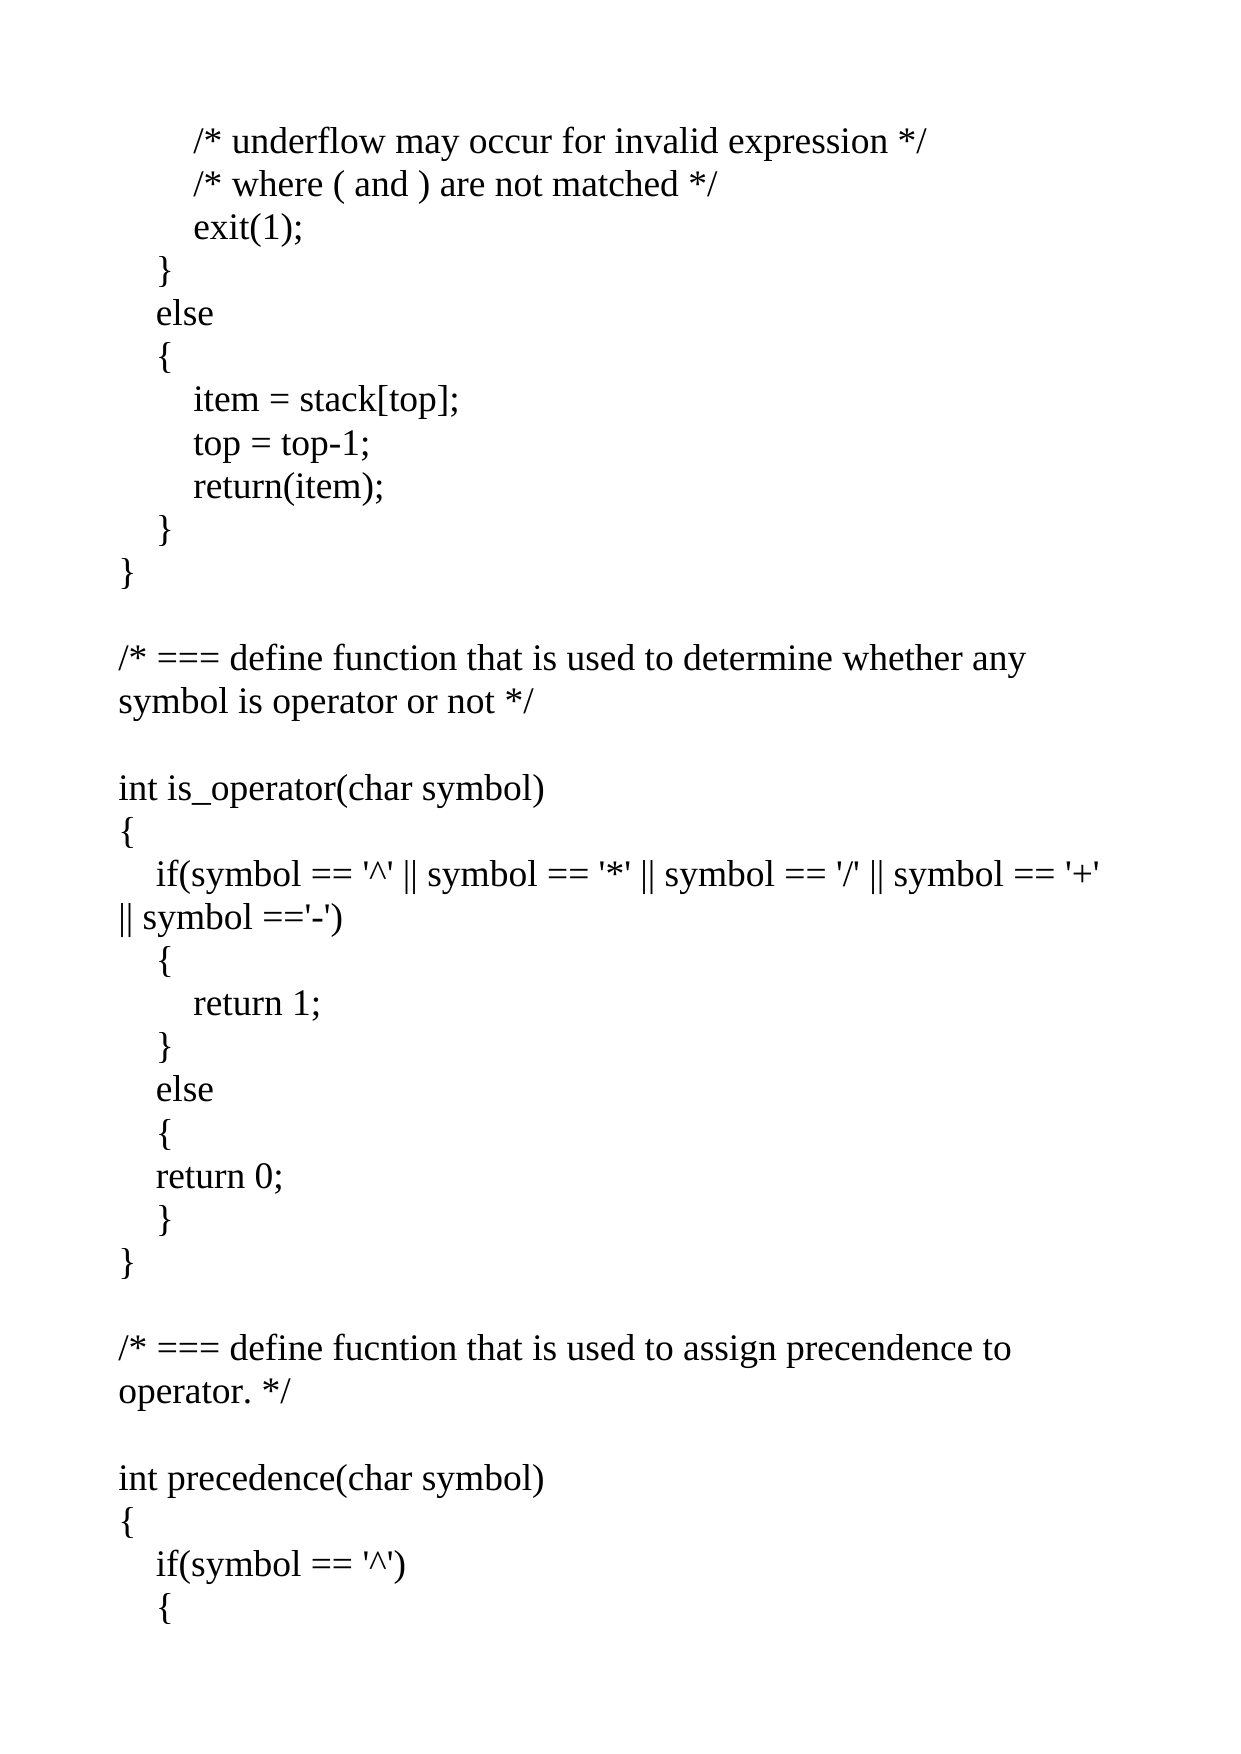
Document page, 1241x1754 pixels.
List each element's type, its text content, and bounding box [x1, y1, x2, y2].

text /* === define fucntion that is used to assign precendence to operator. */ [118, 1326, 1122, 1412]
text } [118, 506, 1122, 549]
text return 0; [118, 1153, 1122, 1196]
text else [118, 291, 1122, 334]
text return(item); [118, 463, 1122, 506]
text /* where ( and ) are not matched */ [118, 161, 1122, 204]
text else [118, 1067, 1122, 1110]
text } [118, 549, 1122, 592]
text top = top-1; [118, 420, 1122, 463]
text } [118, 1239, 1122, 1282]
text /* underflow may occur for invalid expression */ [118, 118, 1122, 161]
text exit(1); [118, 204, 1122, 247]
text { [118, 1110, 1122, 1153]
text { [118, 1498, 1122, 1541]
text { [118, 334, 1122, 377]
text int is_operator(char symbol) [118, 765, 1122, 808]
text if(symbol == '^' || symbol == '*' || symbol == '/' || symbol == '+' || symbol =='-') [118, 851, 1122, 937]
text item = stack[top]; [118, 377, 1122, 420]
text /* === define function that is used to determine whether any symbol is operator or not */ [118, 636, 1122, 722]
text if(symbol == '^') [118, 1541, 1122, 1584]
text } [118, 247, 1122, 291]
text { [118, 808, 1122, 851]
text int precedence(char symbol) [118, 1455, 1122, 1498]
text return 1; [118, 981, 1122, 1024]
text { [118, 1584, 1122, 1627]
text { [118, 937, 1122, 981]
text } [118, 1196, 1122, 1239]
text } [118, 1024, 1122, 1067]
